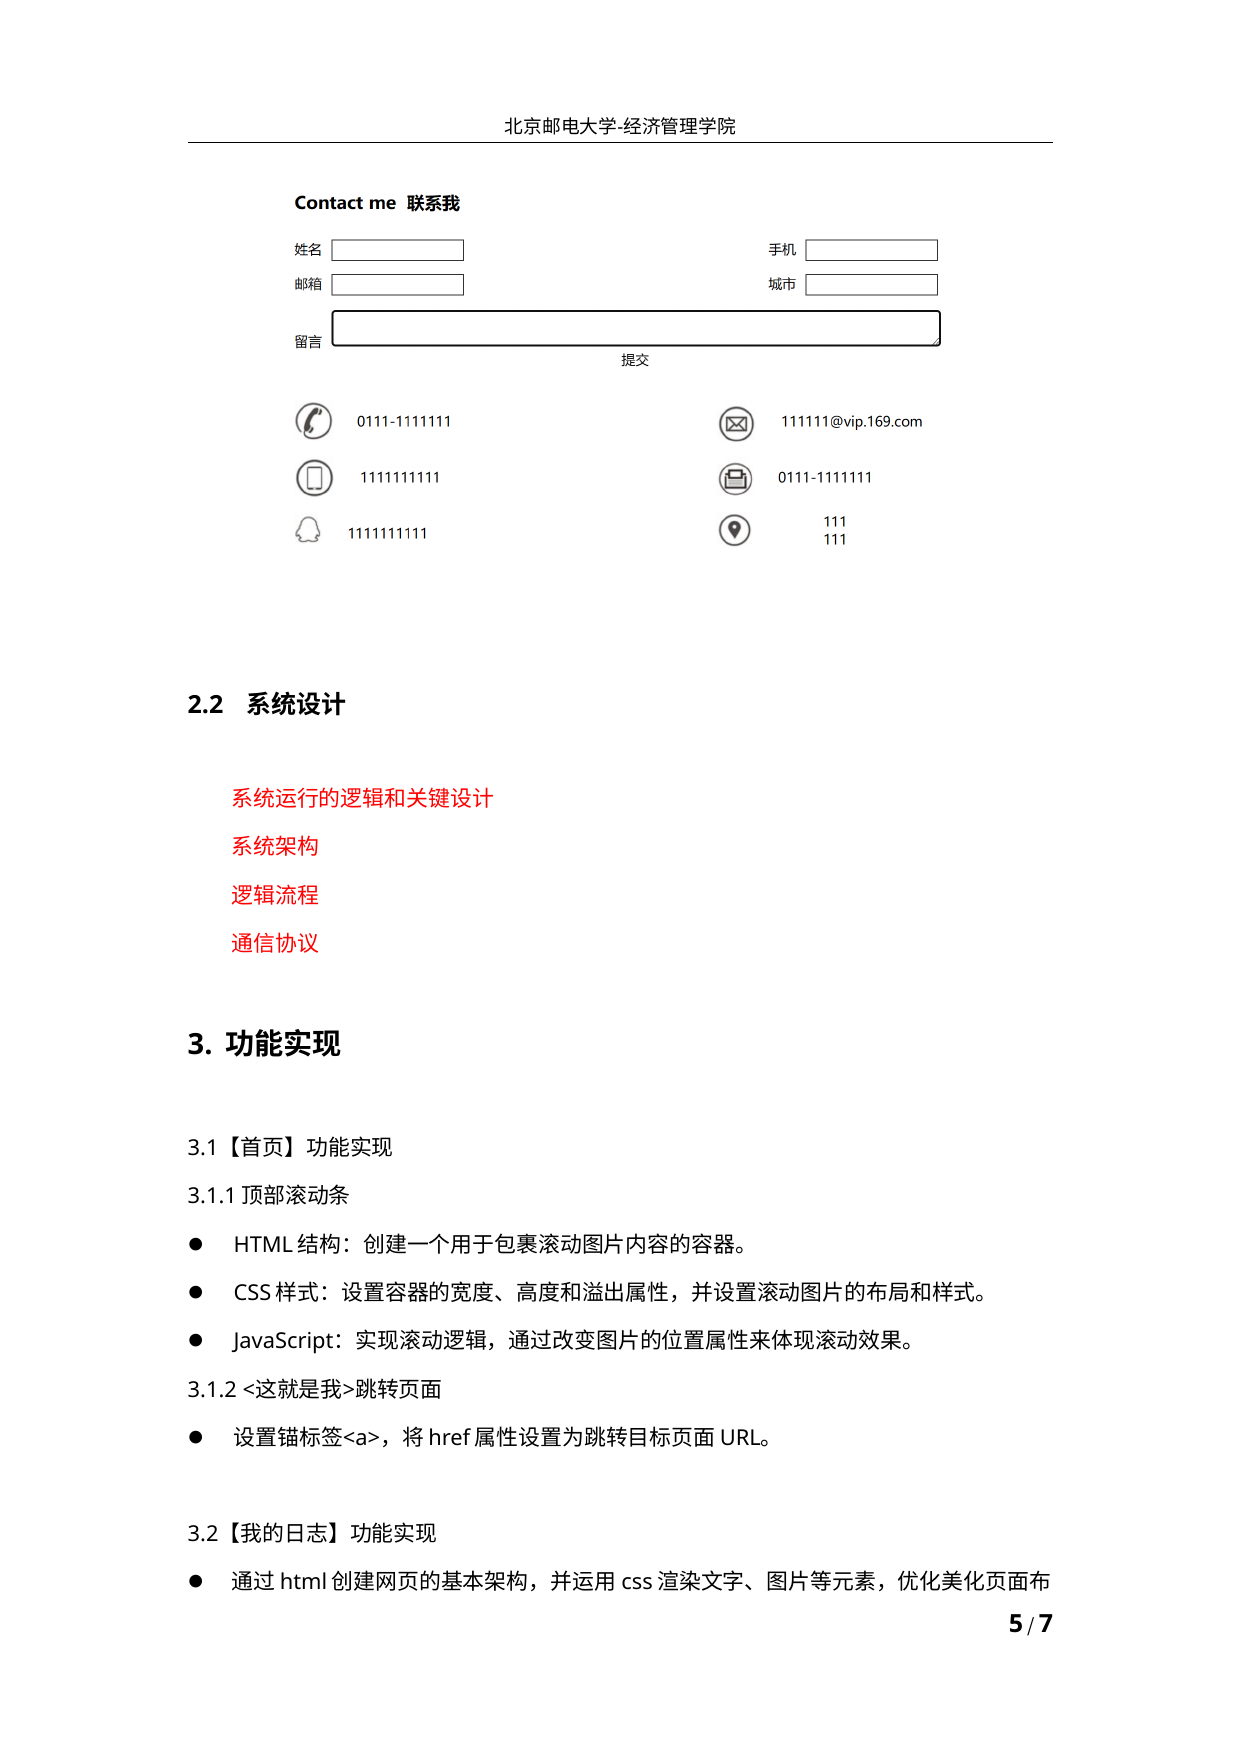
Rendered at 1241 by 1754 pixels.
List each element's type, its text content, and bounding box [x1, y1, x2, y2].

text 3.1【首页】功能实现 [187, 1130, 1053, 1162]
list HTML结构：创建一个用于包裹滚动图片内容的容器。 [187, 1226, 1053, 1259]
text 通信协议 [187, 926, 1053, 958]
text 逻辑流程 [187, 877, 1053, 910]
text 系统架构 [187, 829, 1053, 861]
text 3.1.2 <这就是我>跳转页面 [187, 1371, 1053, 1404]
picture [225, 173, 1016, 601]
list 设置锚标签<a>，将href属性设置为跳转目标页面URL。 [187, 1420, 1053, 1452]
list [187, 1564, 1053, 1596]
text 3.2【我的日志】功能实现 [187, 1516, 1053, 1548]
text 3.1.1顶部滚动条 [187, 1178, 1053, 1211]
subtitle 系统设计 [187, 670, 1053, 735]
list JavaScript：实现滚动逻辑，通过改变图片的位置属性来体现滚动效果。 [187, 1323, 1053, 1356]
subtitle 功能实现 [187, 1009, 1053, 1074]
list CSS样式：设置容器的宽度、高度和溢出属性，并设置滚动图片的布局和样式。 [187, 1275, 1053, 1307]
text 系统运行的逻辑和关键设计 [187, 781, 1053, 813]
